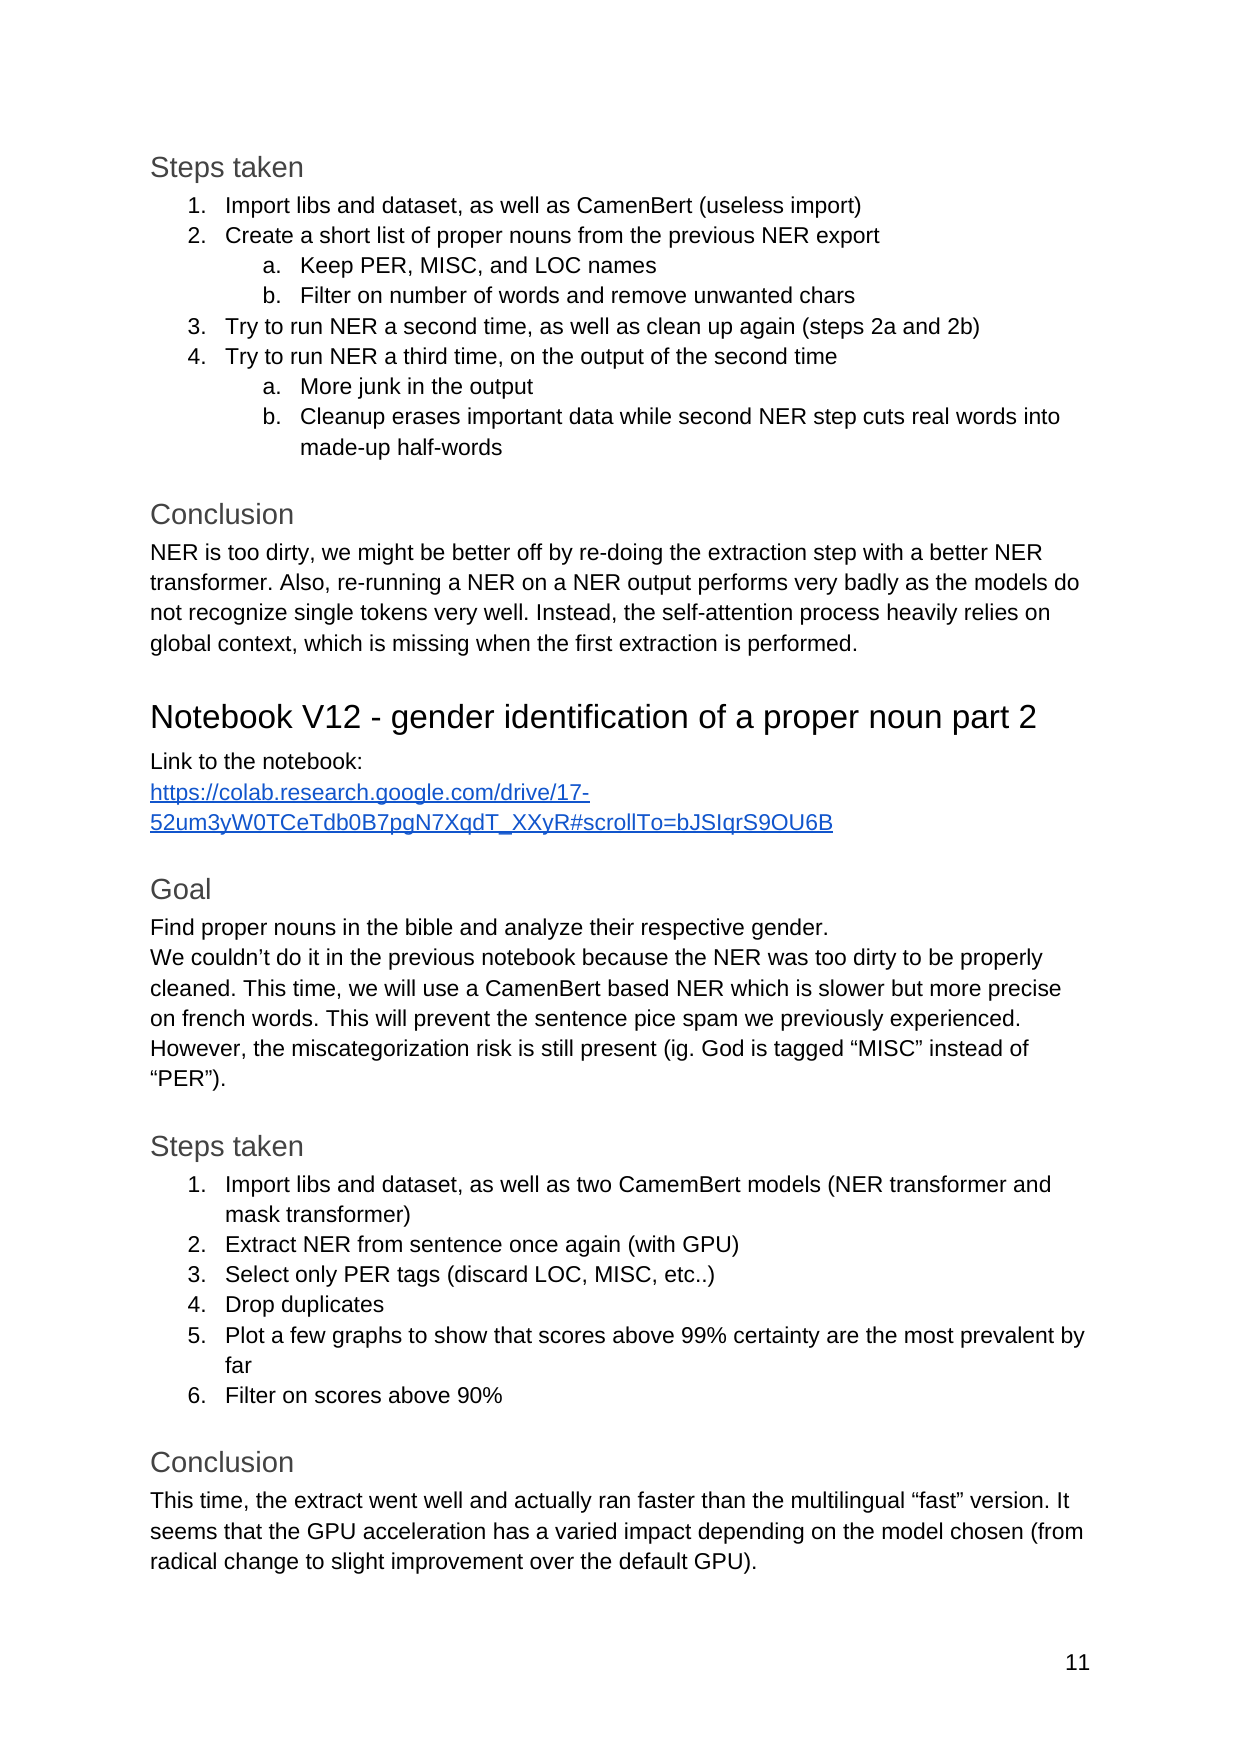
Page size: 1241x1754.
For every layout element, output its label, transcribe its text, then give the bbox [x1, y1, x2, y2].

subtitle Steps taken [150, 1129, 1090, 1162]
text We couldn’t do it in the previous notebook because the NER was too dirty to be properly cleaned. This time, we will use a CamenBert based NER which is slower but more precise on french words. This will prevent the sentence pice spam we previously experienced. However, the miscategorization risk is still present (ig. God is tagged “MISC” instead of “PER”). [150, 944, 1090, 1091]
list Filter on scores above 90% [187, 1382, 1090, 1408]
text This time, the extract went well and actually ran faster than the multilingual “fast” version. It seems that the GPU acceleration has a varied impact depending on the model chosen (from radical change to slight improvement over the default GPU). [150, 1487, 1090, 1574]
text Find proper nouns in the bible and analyze their respective gender. [150, 914, 1090, 940]
list More junk in the output [262, 373, 1090, 399]
list Keep PER, MISC, and LOC names [262, 252, 1090, 279]
text Link to the notebook: [150, 748, 1090, 774]
subtitle Steps taken [150, 150, 1090, 183]
list Try to run NER a second time, as well as clean up again (steps 2a and 2b) [187, 313, 1090, 339]
list Extract NER from sentence once again (with GPU) [187, 1231, 1090, 1257]
list Select only PER tags (discard LOC, MISC, etc..) [187, 1261, 1090, 1287]
subtitle Conclusion [150, 1446, 1090, 1479]
list Try to run NER a third time, on the output of the second time [187, 343, 1090, 369]
subtitle Goal [150, 872, 1090, 906]
list Plot a few graphs to show that scores above 99% certainty are the most prevalent by far [187, 1322, 1090, 1378]
list Cleanup erases important data while second NER step cuts real words into made-up half-words [262, 403, 1090, 460]
list Create a short list of proper nouns from the previous NER export [187, 222, 1090, 248]
list Filter on number of words and remove unwanted chars [262, 282, 1090, 309]
list Import libs and dataset, as well as CamenBert (useless import) [187, 192, 1090, 218]
subtitle Conclusion [150, 497, 1090, 531]
text https://colab.research.google.com/drive/17-52um3yW0TCeTdb0B7pgN7XqdT_XXyR#scrollTo=bJSIqrS9OU6B [150, 778, 1090, 835]
text NER is too dirty, we might be better off by re-doing the extraction step with a better NER transformer. Also, re-running a NER on a NER output performs very badly as the models do not recognize single tokens very well. Instead, the self-attention process heavily relies on global context, which is missing when the first extraction is performed. [150, 539, 1090, 656]
subtitle Notebook V12 - gender identification of a proper noun part 2 [150, 697, 1090, 736]
list Drop duplicates [187, 1291, 1090, 1318]
list Import libs and dataset, as well as two CamemBert models (NER transformer and mask transformer) [187, 1171, 1090, 1227]
